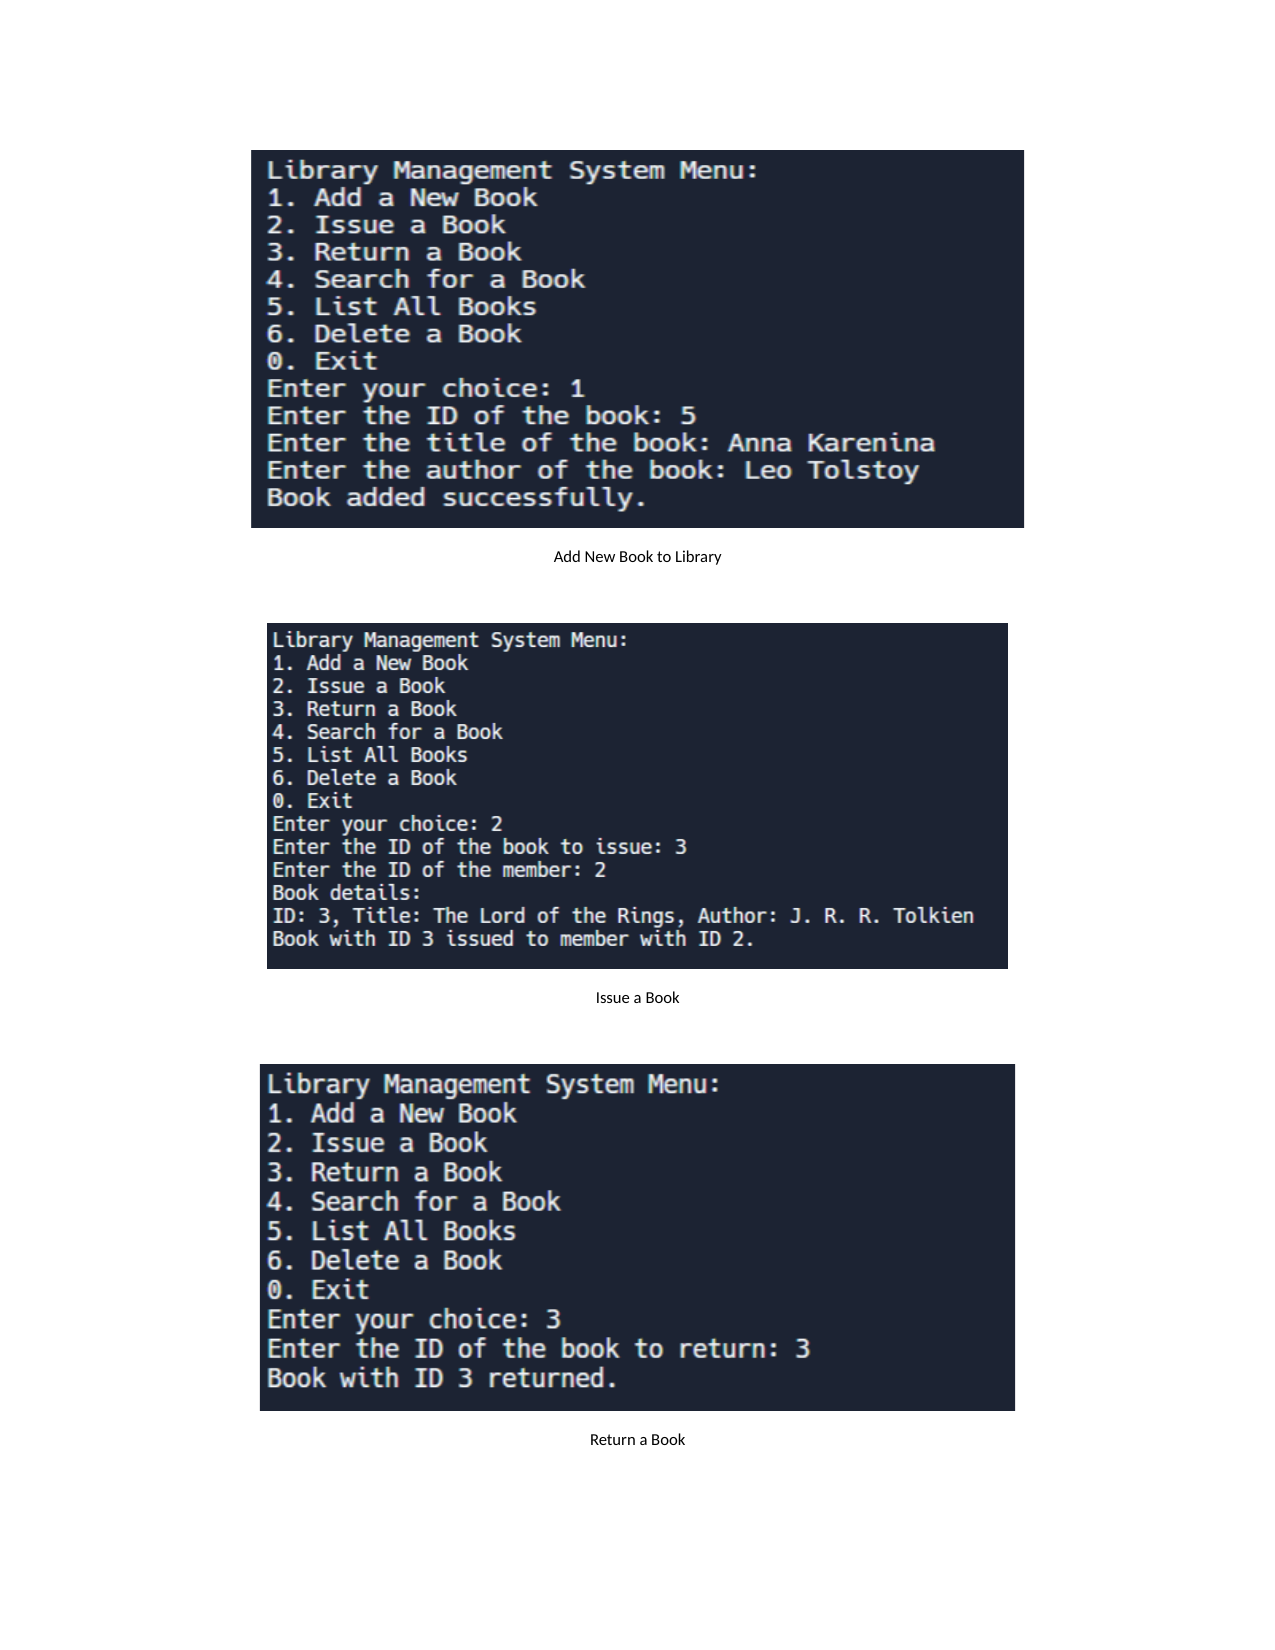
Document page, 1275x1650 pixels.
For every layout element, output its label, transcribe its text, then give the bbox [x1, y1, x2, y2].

picture [251, 150, 1025, 528]
picture [267, 623, 1008, 969]
picture [259, 1064, 1016, 1411]
text Add New Book to Library [150, 546, 1125, 567]
text Return a Book [150, 1429, 1125, 1449]
text Issue a Book [150, 988, 1125, 1008]
